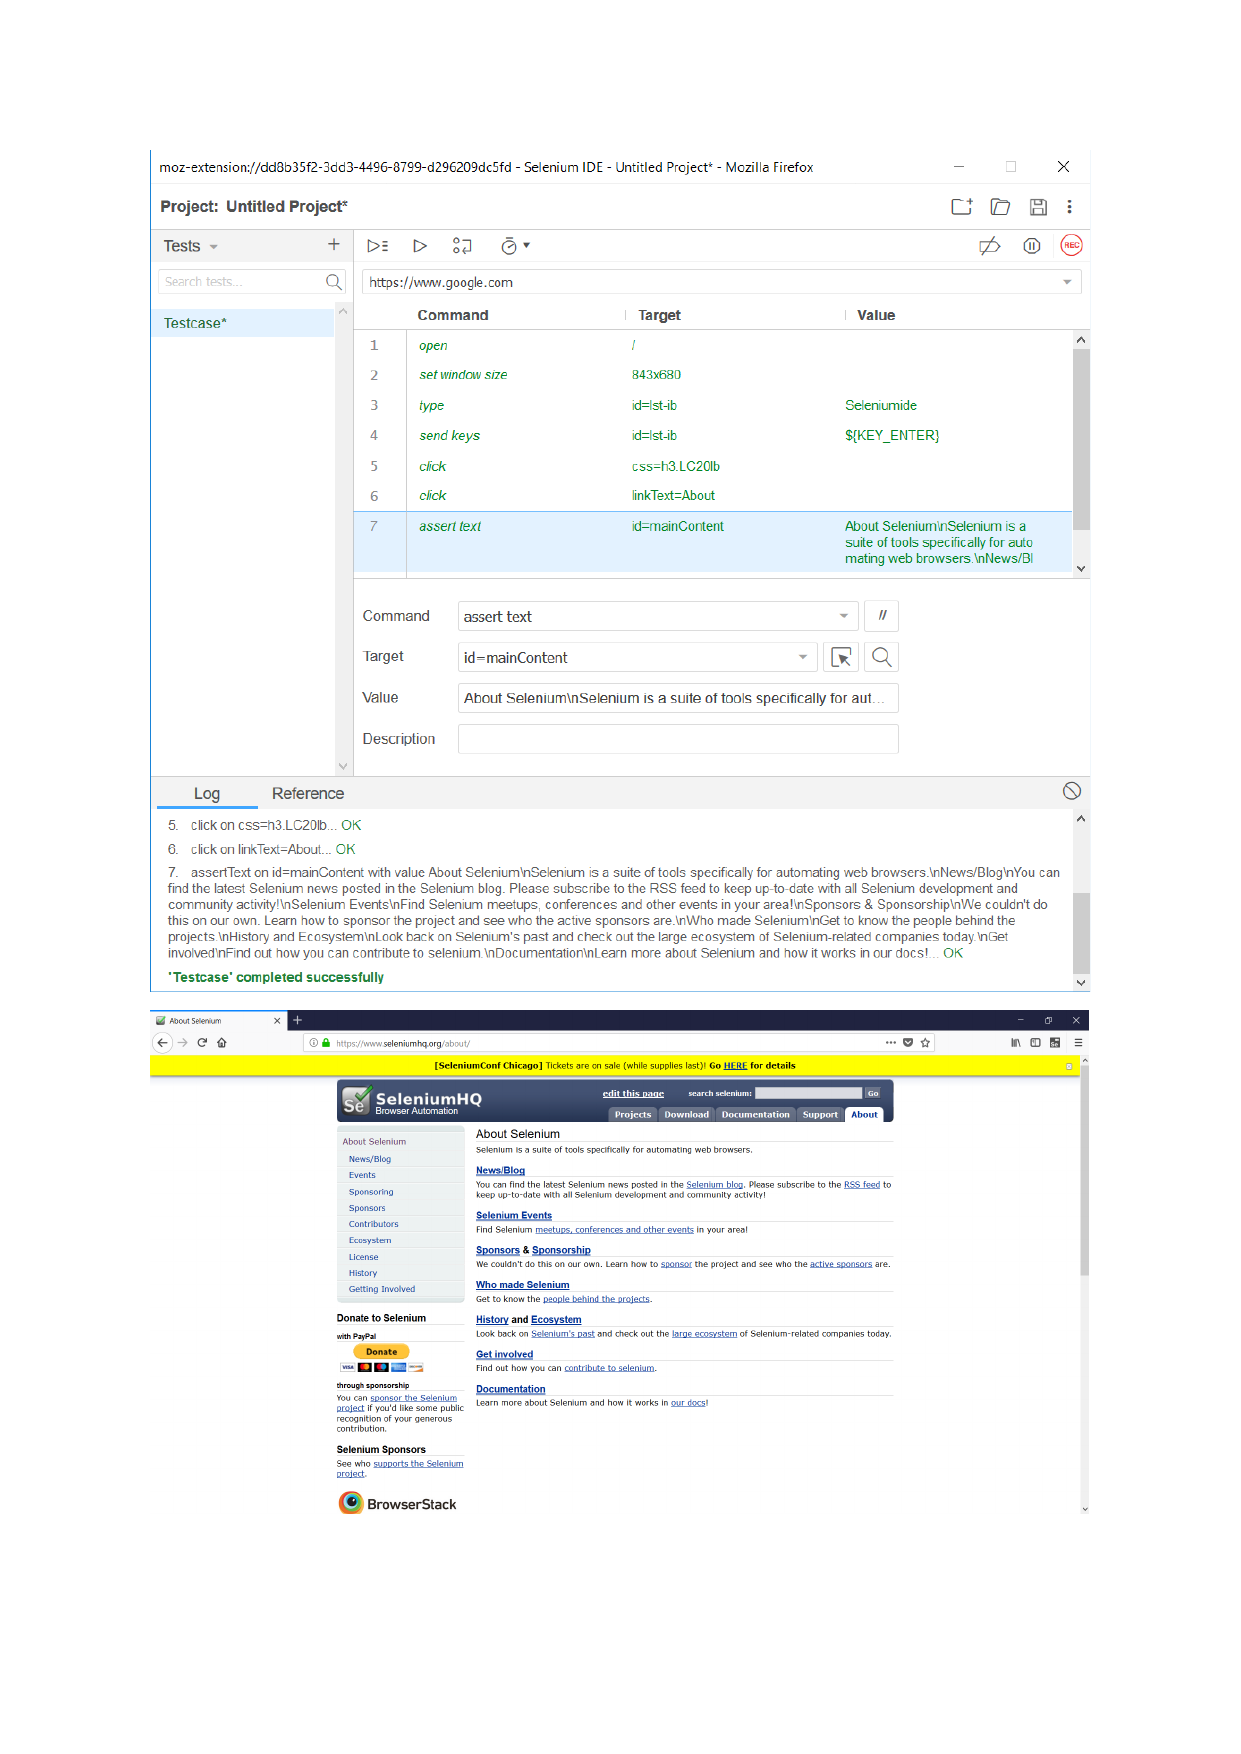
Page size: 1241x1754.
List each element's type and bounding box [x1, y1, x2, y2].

picture [150, 1010, 1089, 1514]
picture [150, 150, 1091, 992]
